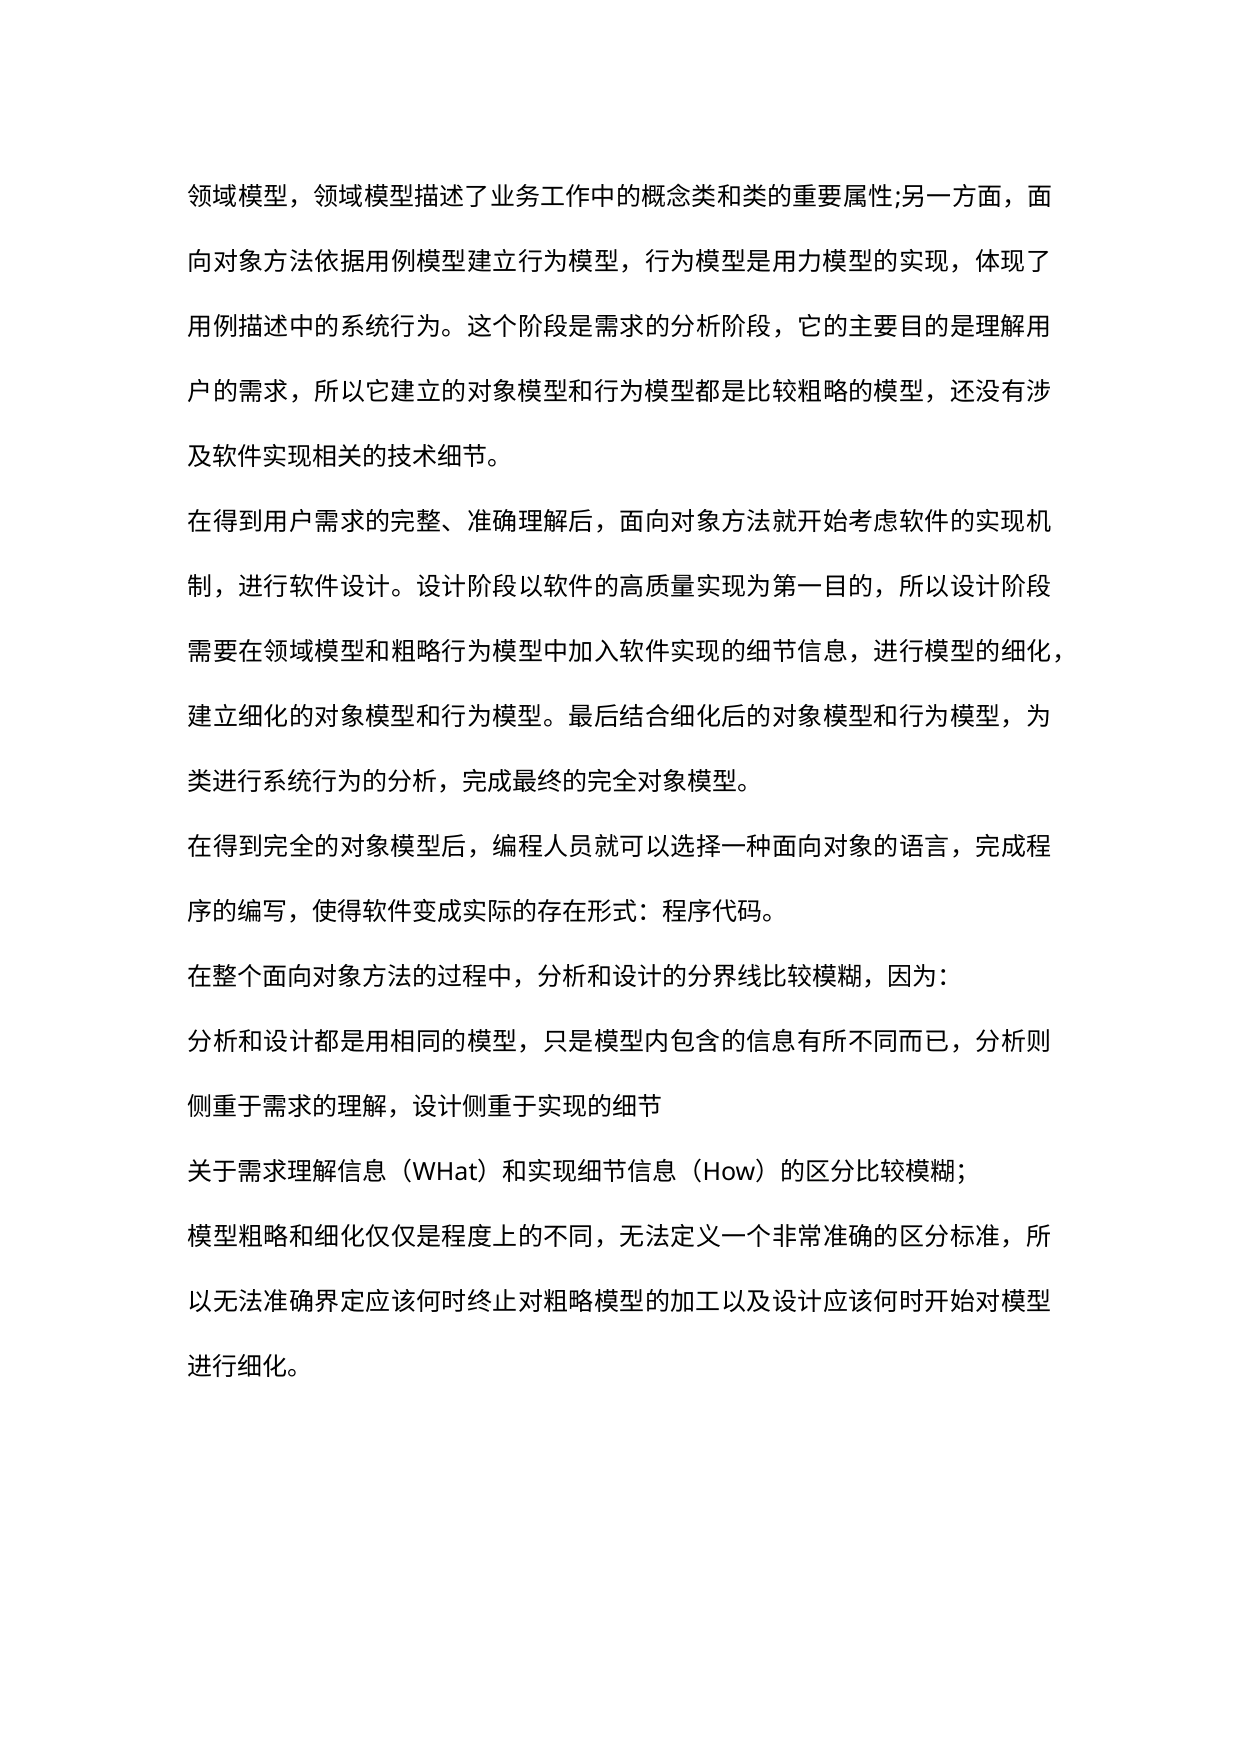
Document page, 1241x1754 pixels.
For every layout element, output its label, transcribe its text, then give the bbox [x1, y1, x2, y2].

text 在得到用户需求的完整、准确理解后，面向对象方法就开始考虑软件的实现机制，进行软件设计。设计阶段以软件的高质量实现为第一目的，所以设计阶段需要在领域模型和粗略行为模型中加入软件实现的细节信息，进行模型的细化，建立细化的对象模型和行为模型。最后结合细化后的对象模型和行为模型，为类进行系统行为的分析，完成最终的完全对象模型。 [187, 487, 1053, 812]
text 关于需求理解信息（WHat）和实现细节信息（How）的区分比较模糊； [187, 1137, 1053, 1202]
text 在得到完全的对象模型后，编程人员就可以选择一种面向对象的语言，完成程序的编写，使得软件变成实际的存在形式：程序代码。 [187, 812, 1053, 942]
text 模型粗略和细化仅仅是程度上的不同，无法定义一个非常准确的区分标准，所以无法准确界定应该何时终止对粗略模型的加工以及设计应该何时开始对模型进行细化。 [187, 1202, 1053, 1397]
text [187, 162, 1053, 487]
text 在整个面向对象方法的过程中，分析和设计的分界线比较模糊，因为： [187, 942, 1053, 1007]
text 分析和设计都是用相同的模型，只是模型内包含的信息有所不同而已，分析则侧重于需求的理解，设计侧重于实现的细节 [187, 1007, 1053, 1137]
